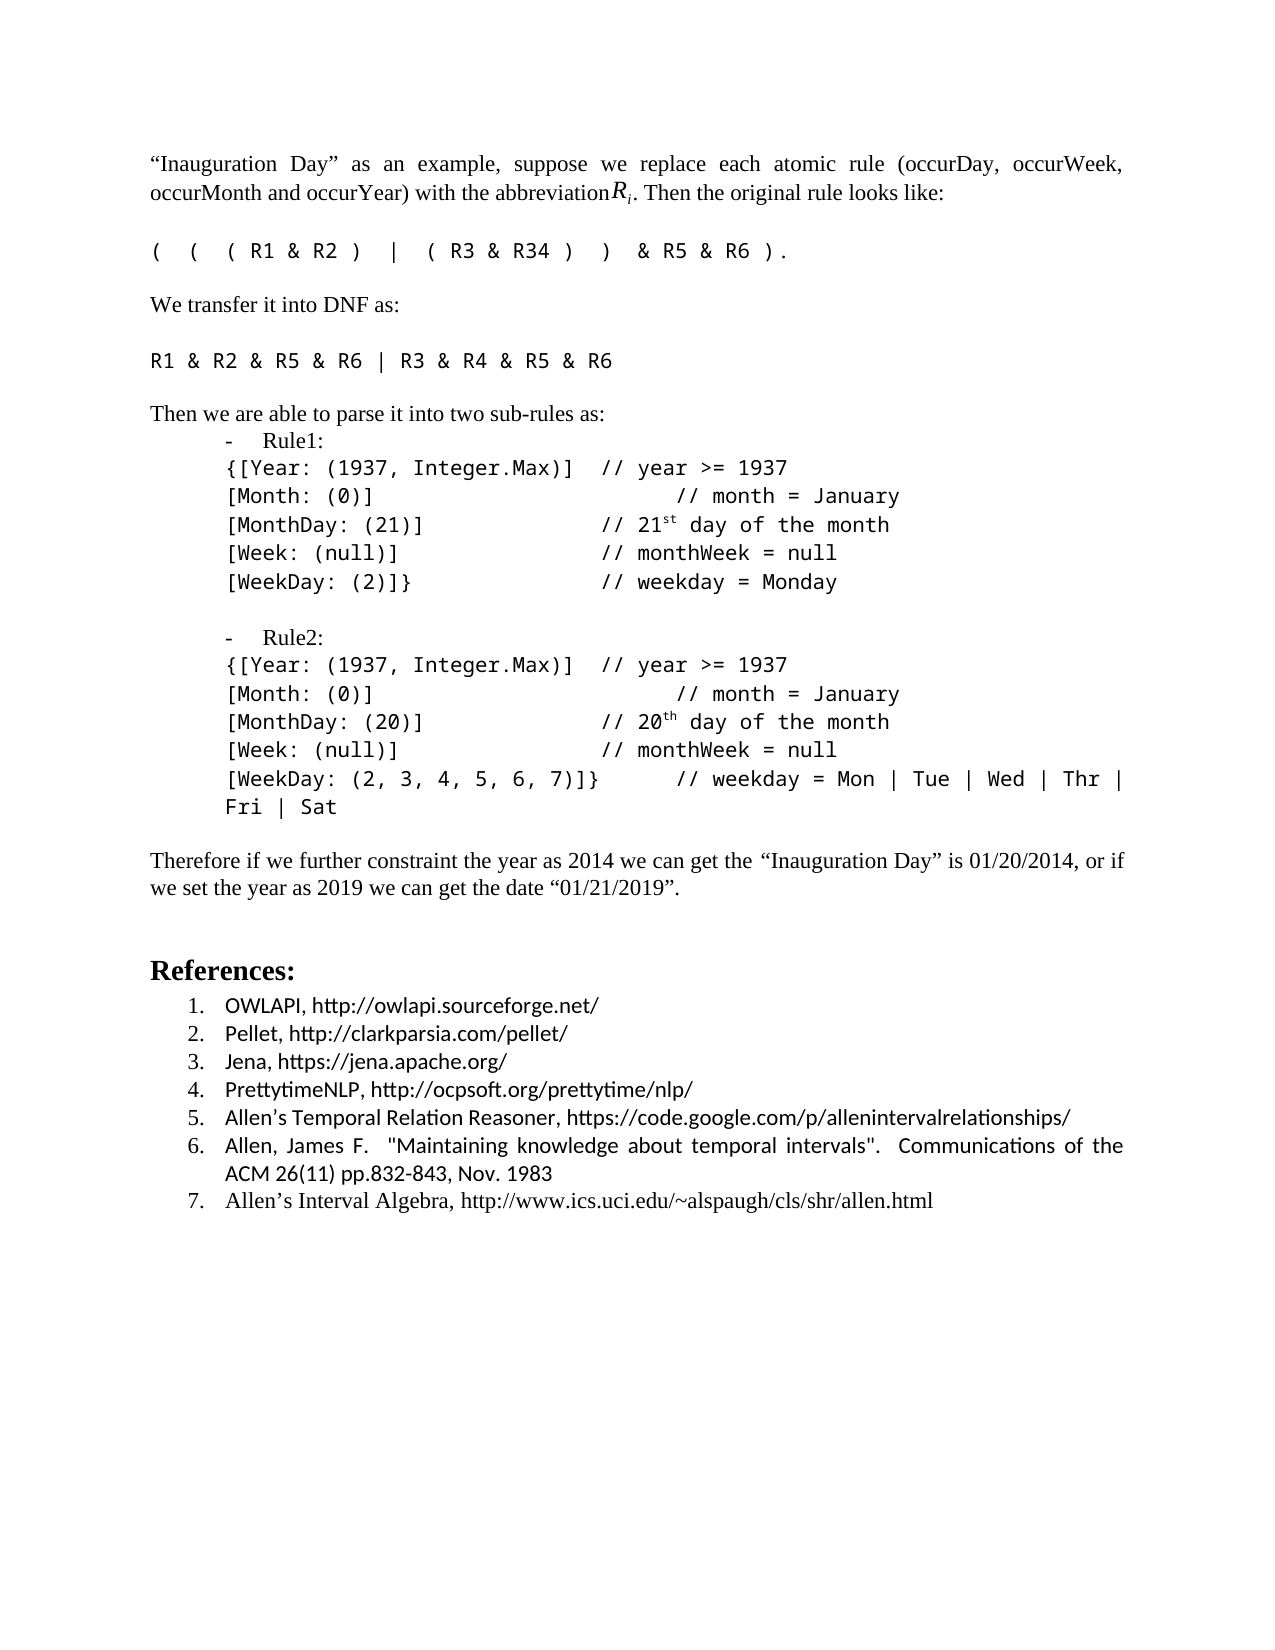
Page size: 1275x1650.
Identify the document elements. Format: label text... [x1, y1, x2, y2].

text {[Year: (1937, Integer.Max)] // year >= 1937 [225, 650, 1125, 679]
text [MonthDay: (21)] // 21st day of the month [225, 510, 1125, 538]
list Allen, James F. "Maintaining knowledge about temporal intervals". Communications of the ACM 26(11) pp.832-843, Nov. 1983 [187, 1131, 1125, 1187]
text [Week: (null)] // monthWeek = null [225, 538, 1125, 567]
text [WeekDay: (2)]} // weekday = Monday [225, 567, 1125, 595]
text {[Year: (1937, Integer.Max)] // year >= 1937 [225, 453, 1125, 482]
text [150, 150, 1125, 208]
list Jena, https://jena.apache.org/ [187, 1047, 1125, 1075]
text [Week: (null)] // monthWeek = null [225, 736, 1125, 764]
text [Month: (0)] // month = January [225, 679, 1125, 707]
list Pellet, http://clarkparsia.com/pellet/ [187, 1019, 1125, 1047]
list Allen’s Interval Algebra, http://www.ics.uci.edu/~alspaugh/cls/shr/allen.html [187, 1187, 1125, 1214]
list PrettytimeNLP, http://ocpsoft.org/prettytime/nlp/ [187, 1075, 1125, 1103]
text R1 & R2 & R5 & R6 | R3 & R4 & R5 & R6 [150, 346, 1125, 374]
list Rule2: [225, 624, 1125, 650]
list Allen’s Temporal Relation Reasoner, https://code.google.com/p/allenintervalrelationships/ [187, 1103, 1125, 1131]
text References: [150, 953, 1125, 986]
text Therefore if we further constraint the year as 2014 we can get the “Inauguration Day” is 01/20/2014, or if we set the year as 2019 we can get the date “01/21/2019”. [150, 847, 1125, 900]
text We transfer it into DNF as: [150, 291, 1125, 317]
list OWLAPI, http://owlapi.sourceforge.net/ [187, 991, 1125, 1019]
list Rule1: [225, 427, 1125, 453]
text [WeekDay: (2, 3, 4, 5, 6, 7)]} // weekday = Mon | Tue | Wed | Thr | Fri | Sat [225, 764, 1125, 821]
text [MonthDay: (20)] // 20th day of the month [225, 707, 1125, 736]
text [Month: (0)] // month = January [225, 482, 1125, 510]
text ( ( ( R1 & R2 ) | ( R3 & R34 ) ) & R5 & R6 ) . [150, 236, 1125, 264]
text Then we are able to parse it into two sub-rules as: [150, 401, 1125, 427]
